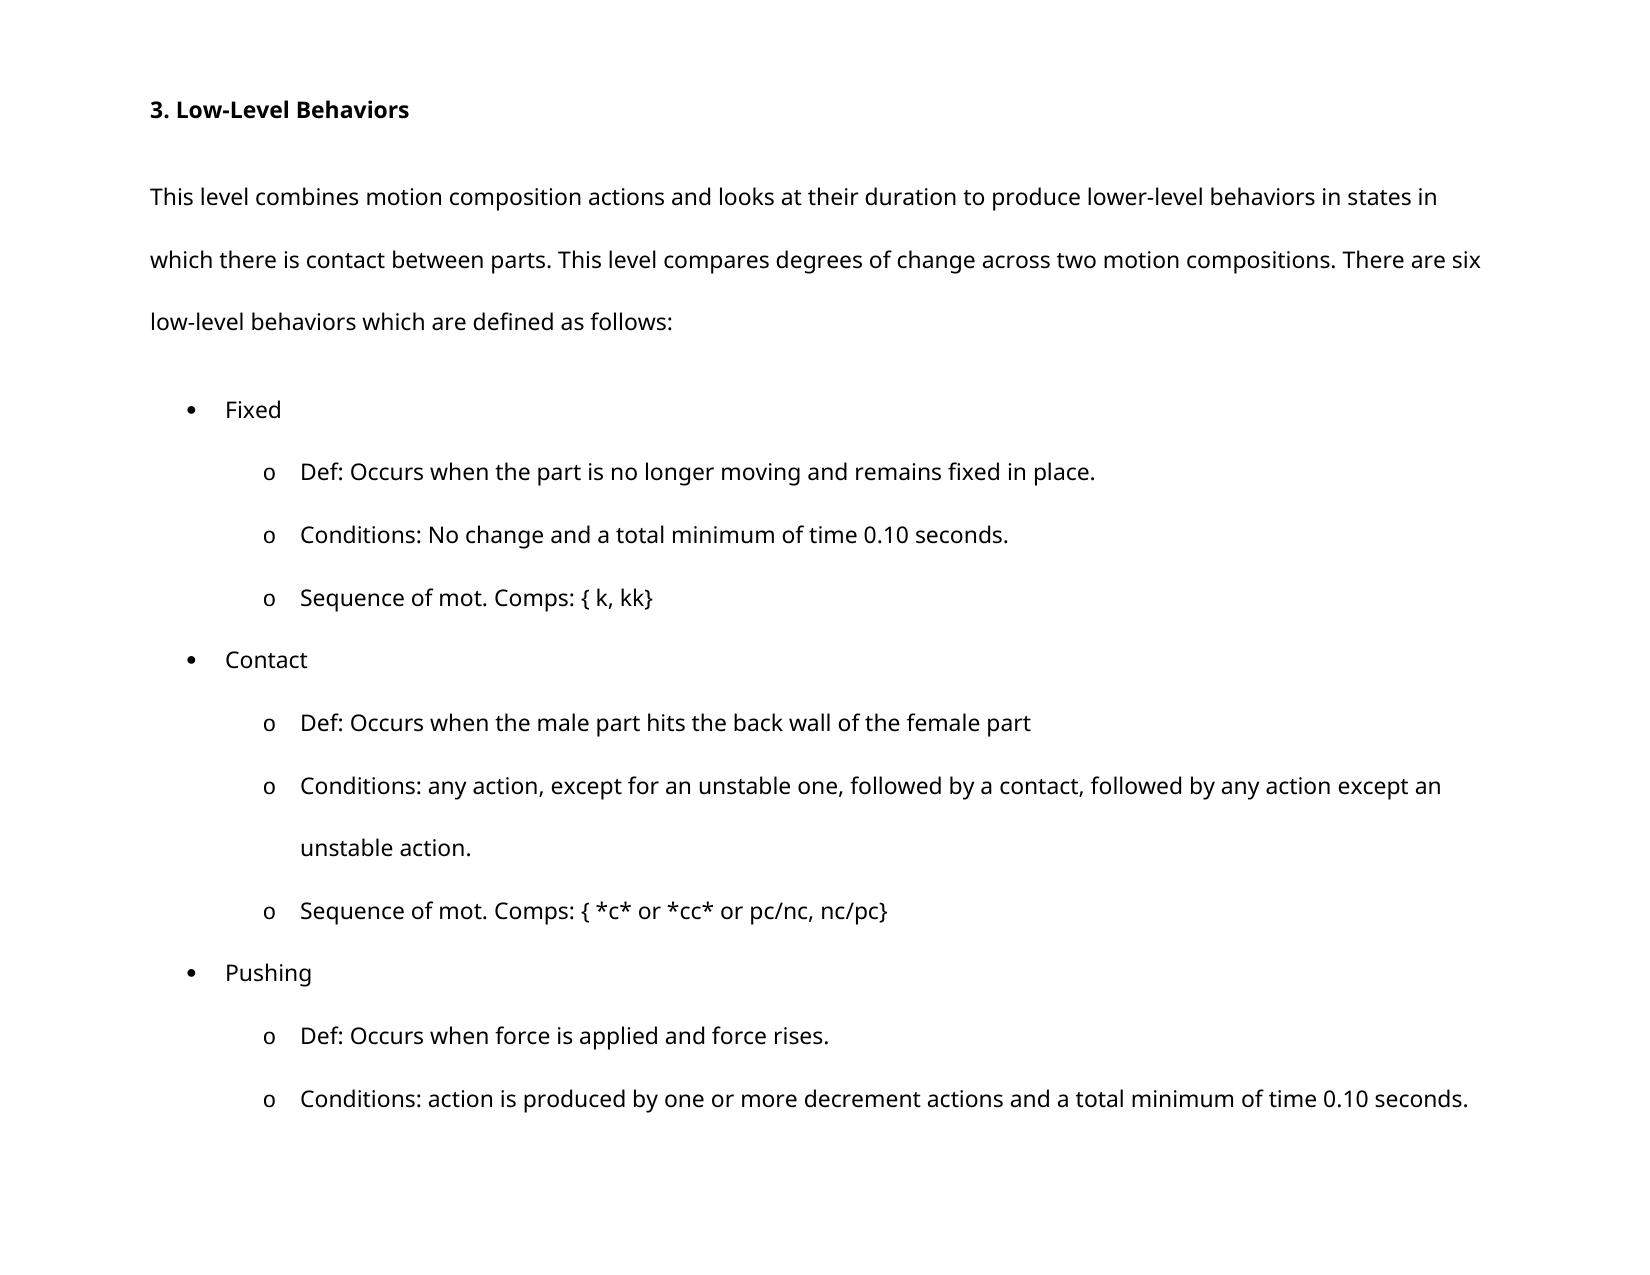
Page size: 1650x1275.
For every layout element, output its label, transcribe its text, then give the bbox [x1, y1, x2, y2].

list Conditions: No change and a total minimum of time 0.10 seconds. [262, 519, 1500, 550]
list Sequence of mot. Comps: { *c* or *cc* or pc/nc, nc/pc} [262, 895, 1500, 926]
list Fixed [187, 394, 1500, 425]
list Conditions: any action, except for an unstable one, followed by a contact, followed by any action except an unstable action. [262, 769, 1500, 863]
list Def: Occurs when force is applied and force rises. [262, 1020, 1500, 1051]
text This level combines motion composition actions and looks at their duration to produce lower-level behaviors in states in which there is contact between parts. This level compares degrees of change across two motion compositions. There are six low-level behaviors which are defined as follows: [150, 181, 1500, 337]
list Contact [187, 644, 1500, 676]
list Pushing [187, 957, 1500, 989]
text 3. Low-Level Behaviors [150, 94, 1500, 125]
list Def: Occurs when the male part hits the back wall of the female part [262, 707, 1500, 738]
list Def: Occurs when the part is no longer moving and remains fixed in place. [262, 456, 1500, 488]
list Conditions: action is produced by one or more decrement actions and a total minimum of time 0.10 seconds. [262, 1083, 1500, 1114]
list Sequence of mot. Comps: { k, kk} [262, 582, 1500, 613]
